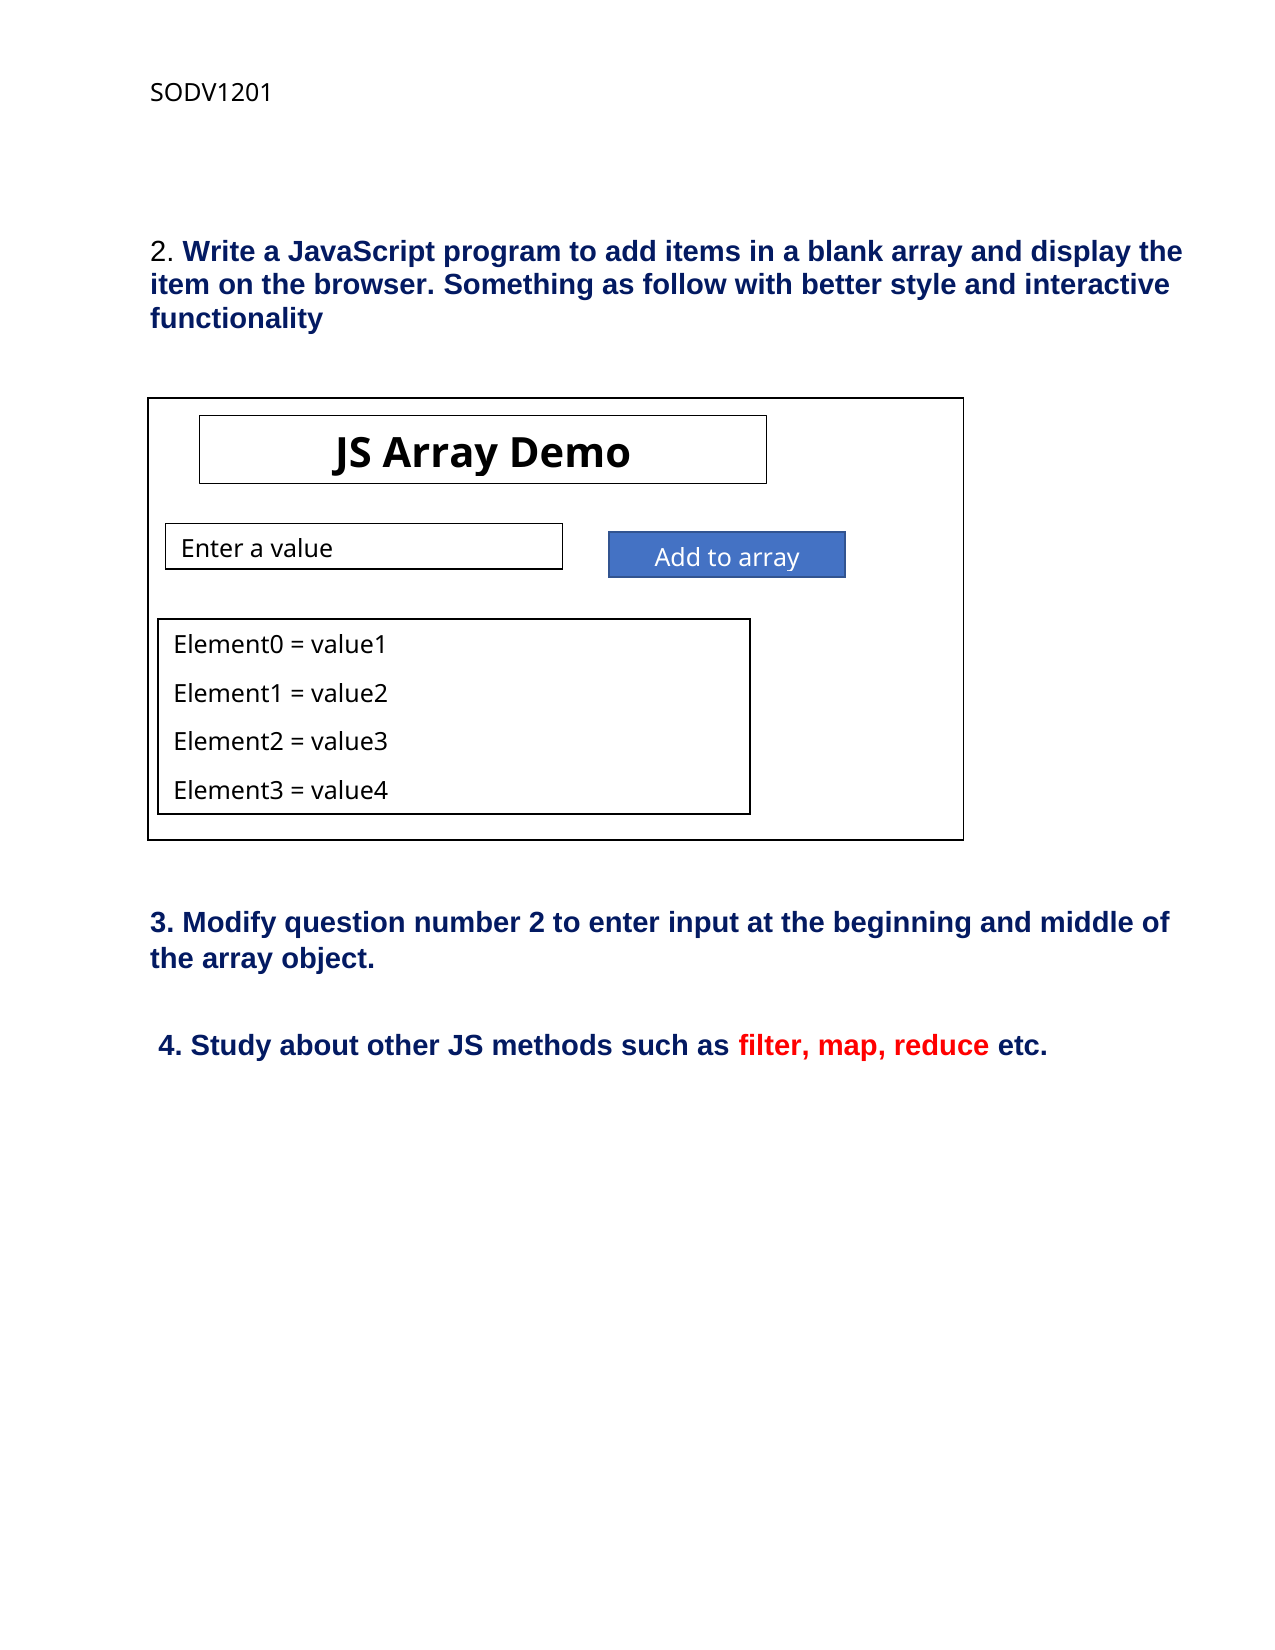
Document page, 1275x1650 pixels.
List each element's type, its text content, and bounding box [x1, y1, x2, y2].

text 2. Write a JavaScript program to add items in a blank array and display the item on the browser. Something as follow with better style and interactive functionality [150, 234, 1200, 334]
text 4. Study about other JS methods such as filter, map, reduce etc. [150, 1028, 1200, 1061]
text 3. Modify question number 2 to enter input at the beginning and middle of the array object. [150, 905, 1200, 975]
